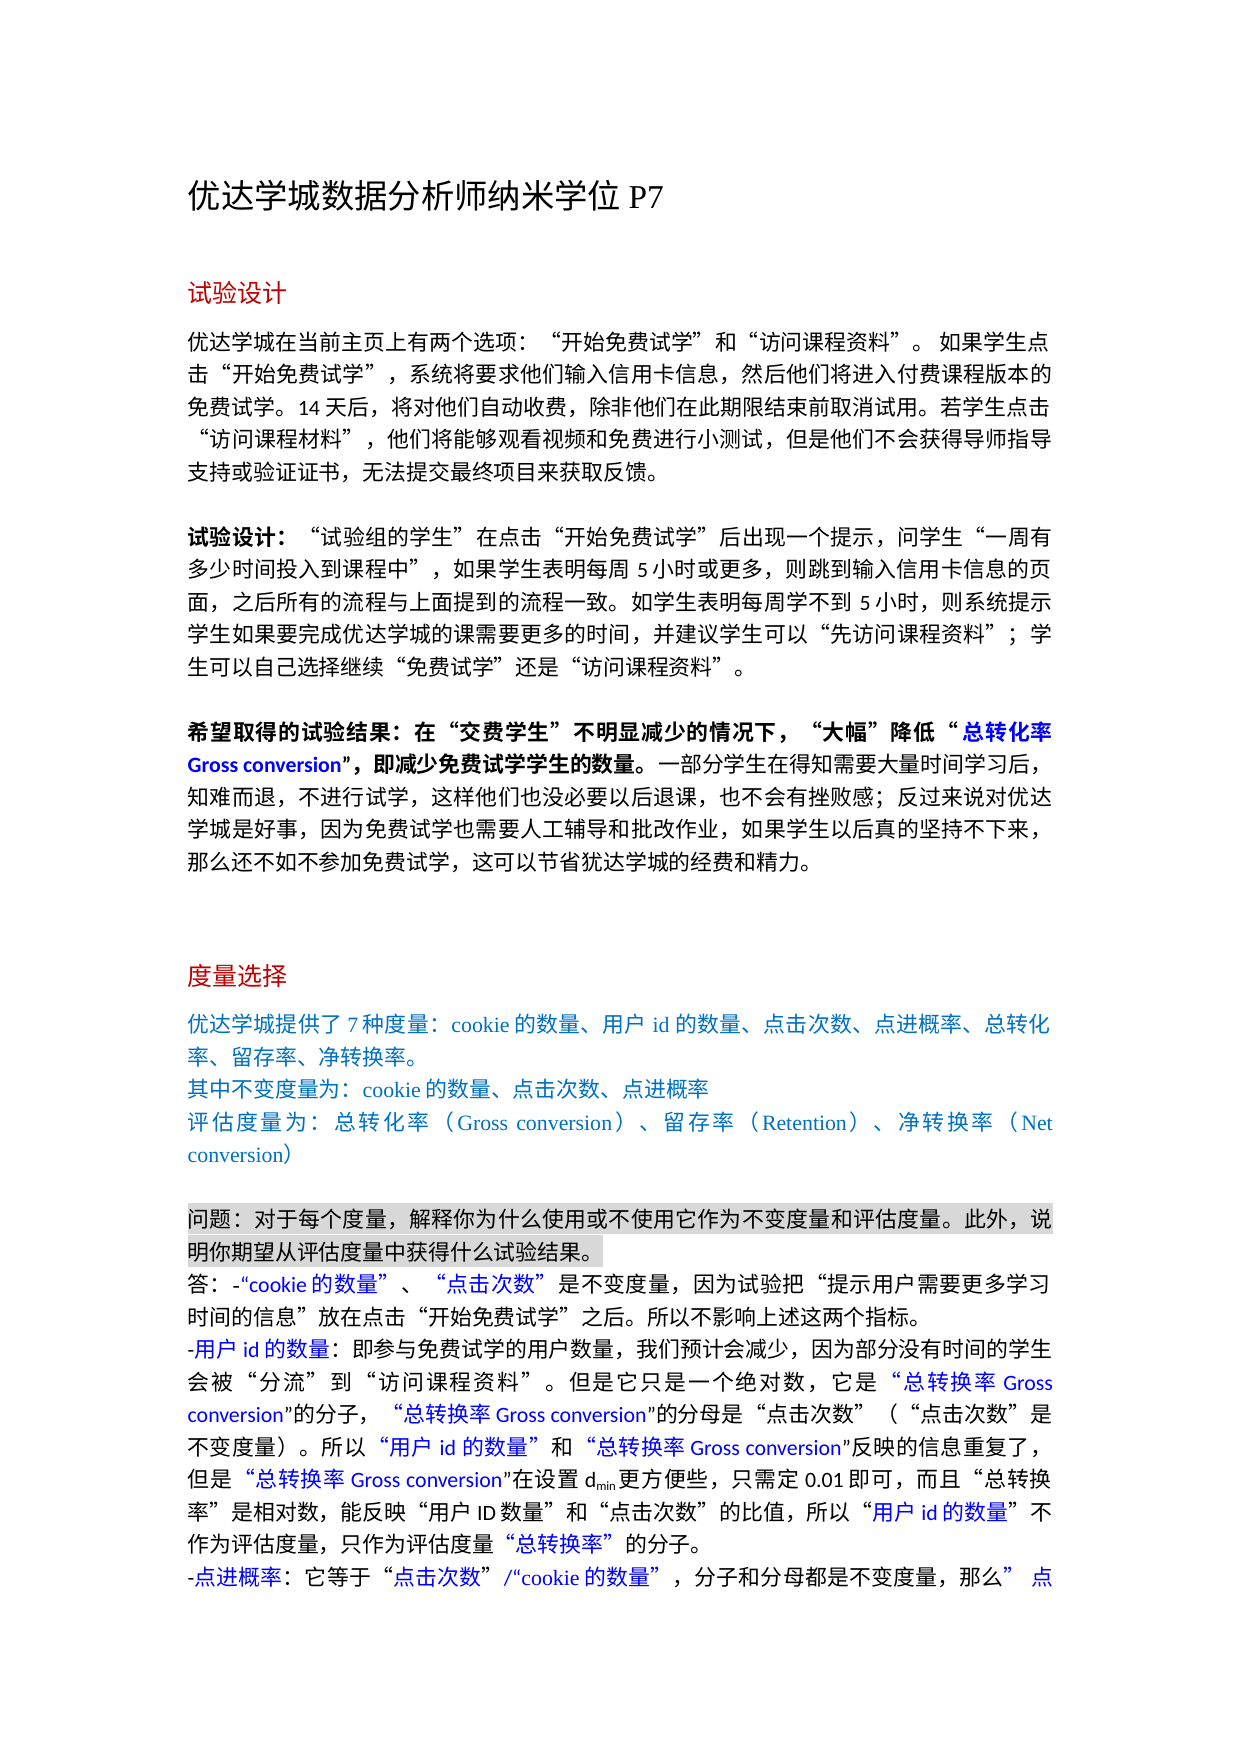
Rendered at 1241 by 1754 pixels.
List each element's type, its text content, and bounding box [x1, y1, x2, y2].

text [187, 1559, 1053, 1592]
text -用户 id 的数量：即参与免费试学的用户数量，我们预计会减少，因为部分没有时间的学生会被“分流”到“访问课程资料”。但是它只是一个绝对数，它是“总转换率Gross conversion”的分子，“总转换率Gross conversion”的分母是“点击次数”（“点击次数”是不变度量）。所以“用户 id 的数量”和“总转换率Gross conversion”反映的信息重复了，但是“总转换率Gross conversion”在设置dmin更方便些，只需定0.01即可，而且“总转换率”是相对数，能反映“用户ID数量”和“点击次数”的比值，所以“用户 id 的数量”不作为评估度量，只作为评估度量“总转换率”的分子。 [187, 1332, 1053, 1559]
text 答：-“cookie的数量”、“点击次数”是不变度量，因为试验把“提示用户需要更多学习时间的信息”放在点击“开始免费试学”之后。所以不影响上述这两个指标。 [187, 1267, 1053, 1332]
text 优达学城数据分析师纳米学位 P7 [187, 162, 1053, 227]
text 希望取得的试验结果：在“交费学生”不明显减少的情况下，“大幅”降低“总转化率Gross conversion”，即减少免费试学学生的数量。一部分学生在得知需要大量时间学习后，知难而退，不进行试学，这样他们也没必要以后退课，也不会有挫败感；反过来说对优达学城是好事，因为免费试学也需要人工辅导和批改作业，如果学生以后真的坚持不下来，那么还不如不参加免费试学，这可以节省犹达学城的经费和精力。 [187, 714, 1053, 877]
text 试验设计：“试验组的学生”在点击“开始免费试学”后出现一个提示，问学生“一周有多少时间投入到课程中”，如果学生表明每周5小时或更多，则跳到输入信用卡信息的页面，之后所有的流程与上面提到的流程一致。如学生表明每周学不到5小时，则系统提示学生如果要完成优达学城的课需要更多的时间，并建议学生可以“先访问课程资料”；学生可以自己选择继续“免费试学”还是“访问课程资料”。 [187, 519, 1053, 682]
text 试验设计 [187, 259, 1053, 324]
text 优达学城在当前主页上有两个选项：“开始免费试学”和“访问课程资料”。 如果学生点击“开始免费试学”，系统将要求他们输入信用卡信息，然后他们将进入付费课程版本的免费试学。14 天后，将对他们自动收费，除非他们在此期限结束前取消试用。若学生点击“访问课程材料”，他们将能够观看视频和免费进行小测试，但是他们不会获得导师指导支持或验证证书，无法提交最终项目来获取反馈。 [187, 324, 1053, 487]
text 优达学城提供了7种度量：cookie的数量、用户 id 的数量、点击次数、点进概率、总转化率、留存率、净转换率。 [187, 1007, 1053, 1072]
text 度量选择 [187, 942, 1053, 1007]
text 评估度量为：总转化率（Gross conversion）、留存率（Retention）、净转换率（Net conversion） [187, 1104, 1053, 1169]
text 问题：对于每个度量，解释你为什么使用或不使用它作为不变度量和评估度量。此外，说明你期望从评估度量中获得什么试验结果。 [187, 1202, 1053, 1267]
text 其中不变度量为：cookie的数量、点击次数、点进概率 [187, 1072, 1053, 1104]
